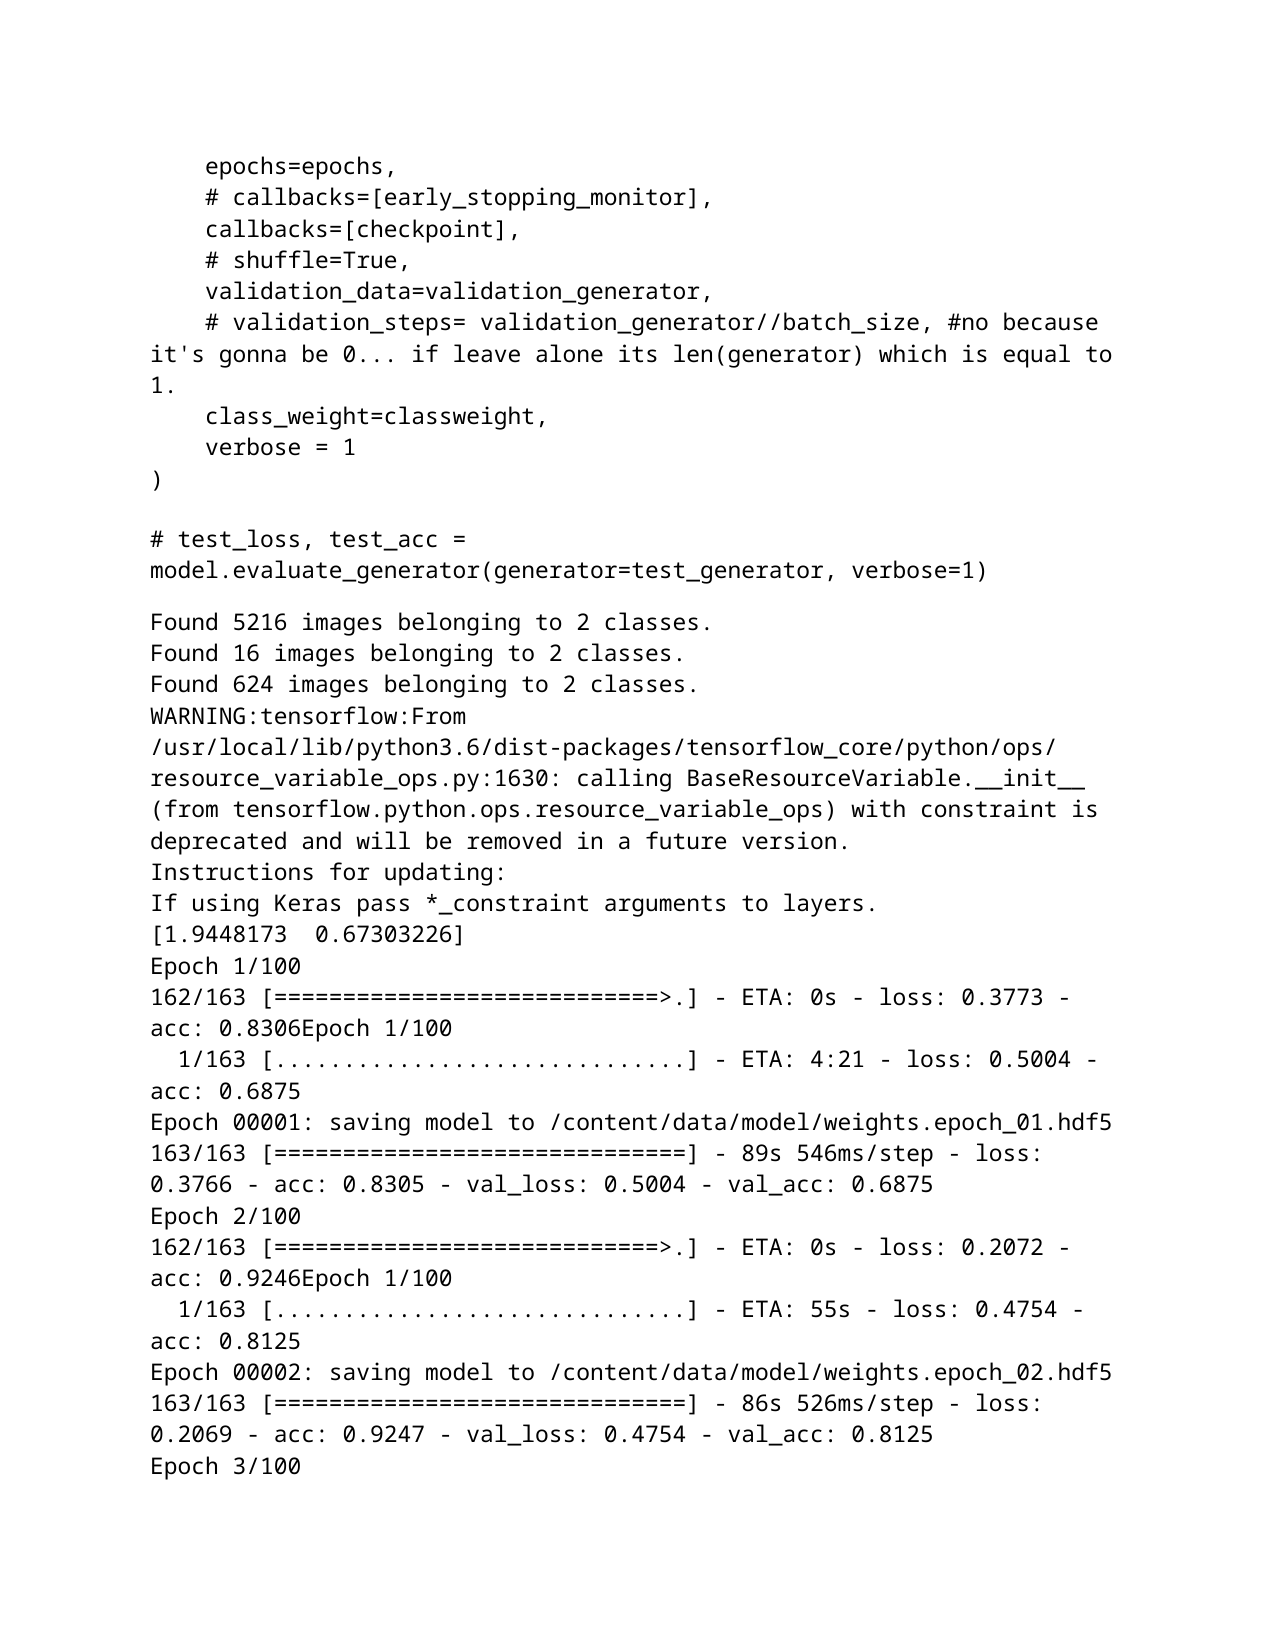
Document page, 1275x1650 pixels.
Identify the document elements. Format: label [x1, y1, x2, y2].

text [150, 150, 1125, 585]
text [150, 606, 1125, 1481]
